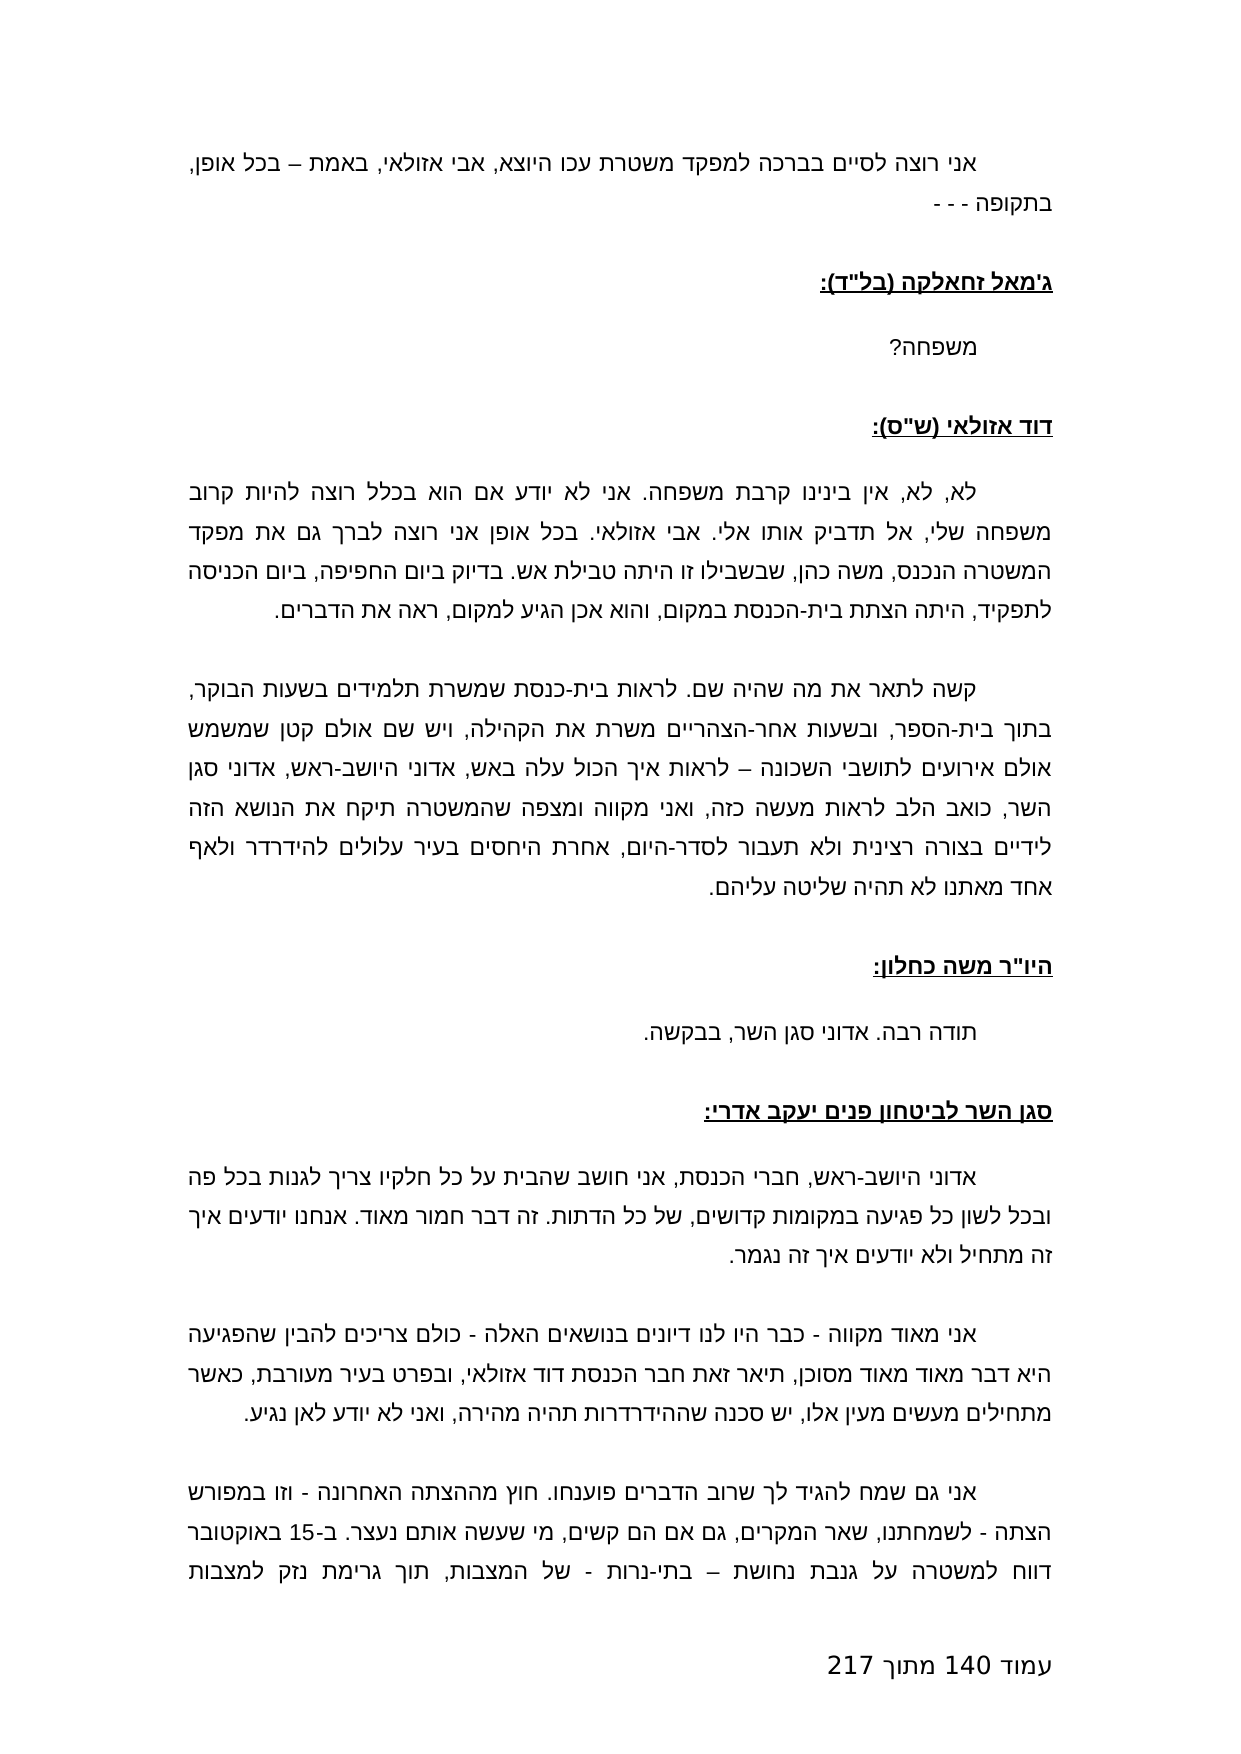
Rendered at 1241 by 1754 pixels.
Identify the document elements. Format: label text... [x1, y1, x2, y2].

text אני מאוד מקווה - כבר היו לנו דיונים בנושאים האלה - כולם צריכים להבין שהפגיעה היא דבר מאוד מאוד מסוכן, תיאר זאת חבר הכנסת דוד אזולאי, ובפרט בעיר מעורבת, כאשר מתחילים מעשים מעין אלו, יש סכנה שההידרדרות תהיה מהירה, ואני לא יודע לאן נגיע. [187, 1321, 1053, 1427]
text היו"ר משה כחלון: [187, 953, 1053, 979]
text סגן השר לביטחון פנים יעקב אדרי: [187, 1098, 1053, 1124]
text אדוני היושב-ראש, חברי הכנסת, אני חושב שהבית על כל חלקיו צריך לגנות בכל פה ובכל לשון כל פגיעה במקומות קדושים, של כל הדתות. זה דבר חמור מאוד. אנחנו יודעים איך זה מתחיל ולא יודעים איך זה נגמר. [187, 1163, 1053, 1269]
text ג'מאל זחאלקה (בל"ד): [187, 268, 1053, 295]
text אני רוצה לסיים בברכה למפקד משטרת עכו היוצא, אבי אזולאי, באמת – בכל אופן, בתקופה - - - [187, 150, 1053, 216]
text קשה לתאר את מה שהיה שם. לראות בית-כנסת שמשרת תלמידים בשעות הבוקר, בתוך בית-הספר, ובשעות אחר-הצהריים משרת את הקהילה, ויש שם אולם קטן שמשמש אולם אירועים לתושבי השכונה – לראות איך הכול עלה באש, אדוני היושב-ראש, אדוני סגן השר, כואב הלב לראות מעשה כזה, ואני מקווה ומצפה שהמשטרה תיקח את הנושא הזה לידיים בצורה רצינית ולא תעבור לסדר-היום, אחרת היחסים בעיר עלולים להידרדר ולאף אחד מאתנו לא תהיה שליטה עליהם. [187, 676, 1053, 900]
text לא, לא, אין בינינו קרבת משפחה. אני לא יודע אם הוא בכלל רוצה להיות קרוב משפחה שלי, אל תדביק אותו אלי. אבי אזולאי. בכל אופן אני רוצה לברך גם את מפקד המשטרה הנכנס, משה כהן, שבשבילו זו היתה טבילת אש. בדיוק ביום החפיפה, ביום הכניסה לתפקיד, היתה הצתת בית-הכנסת במקום, והוא אכן הגיע למקום, ראה את הדברים. [187, 479, 1053, 624]
text משפחה? [187, 334, 1053, 361]
text תודה רבה. אדוני סגן השר, בבקשה. [187, 1019, 1053, 1045]
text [187, 1479, 1053, 1584]
text דוד אזולאי (ש"ס): [187, 413, 1053, 439]
